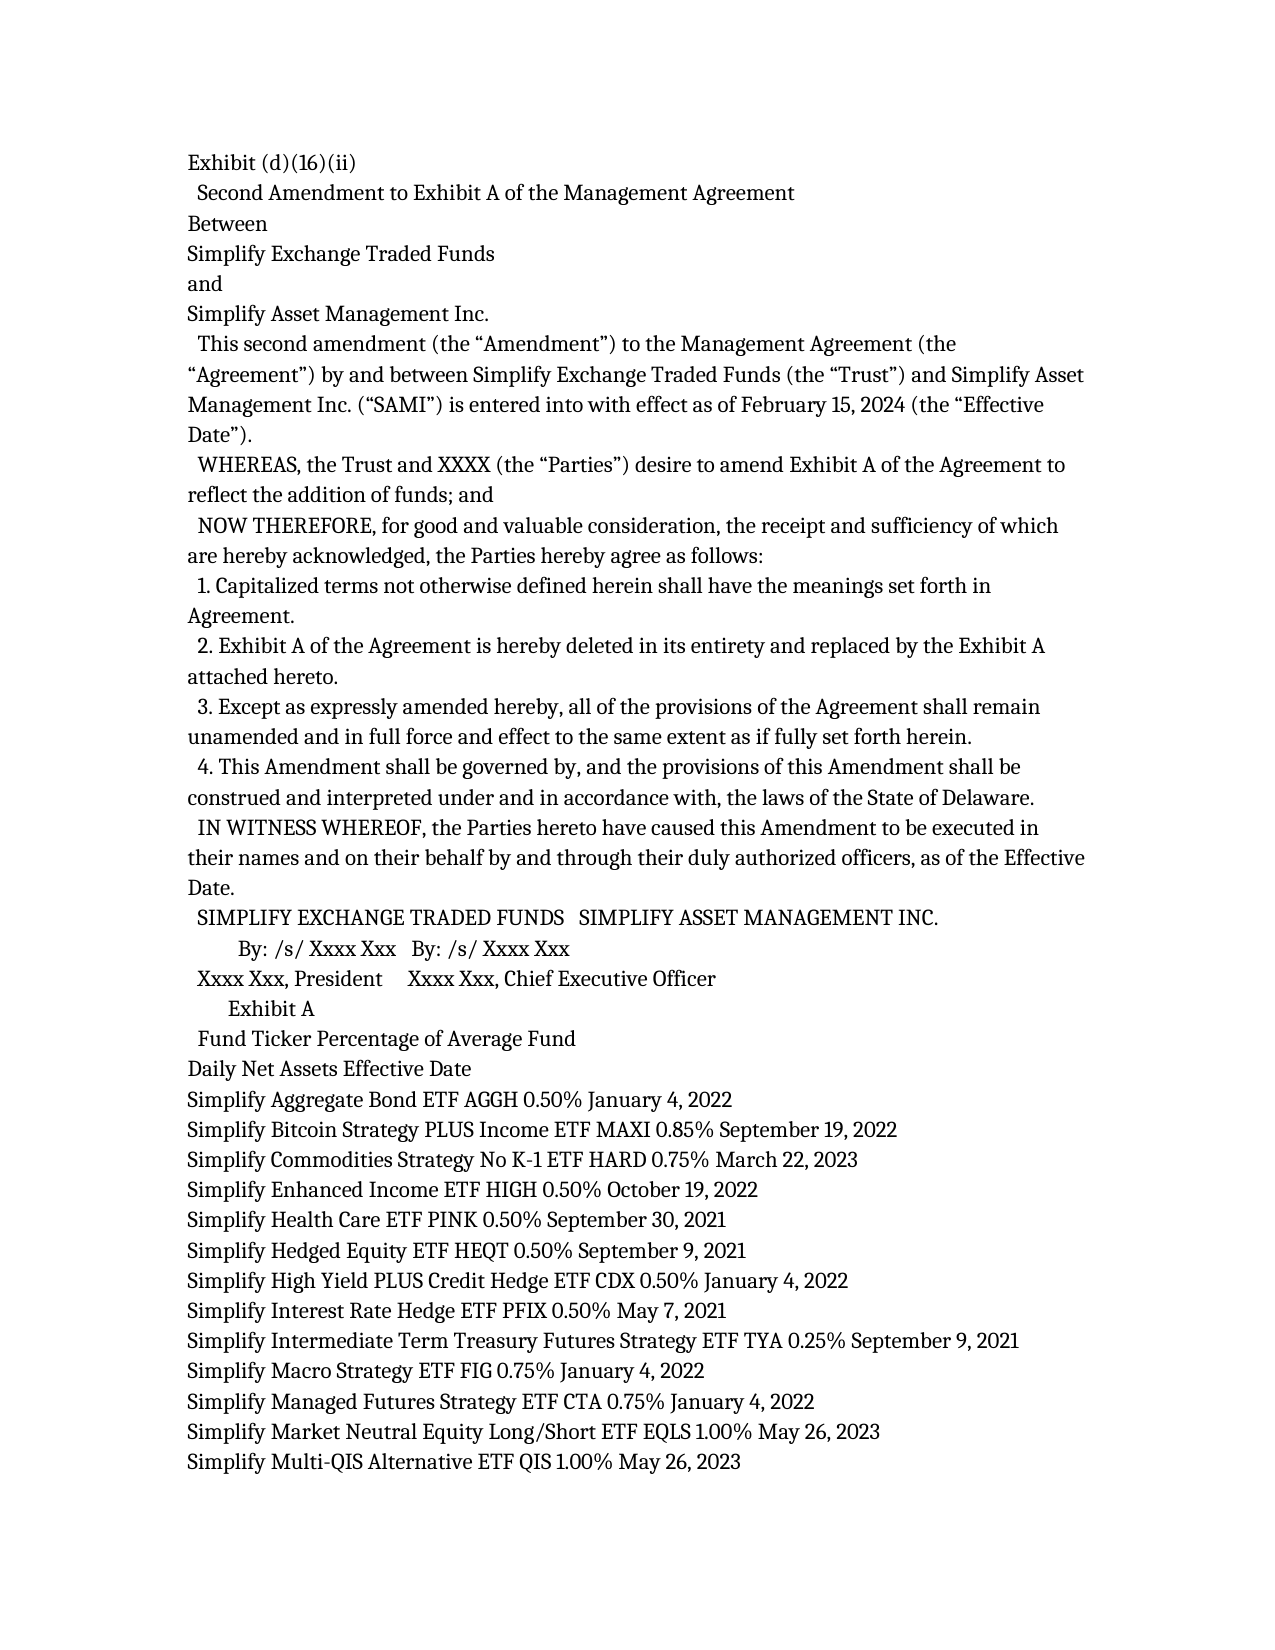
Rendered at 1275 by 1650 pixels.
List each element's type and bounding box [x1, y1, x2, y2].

text [187, 150, 1087, 1475]
